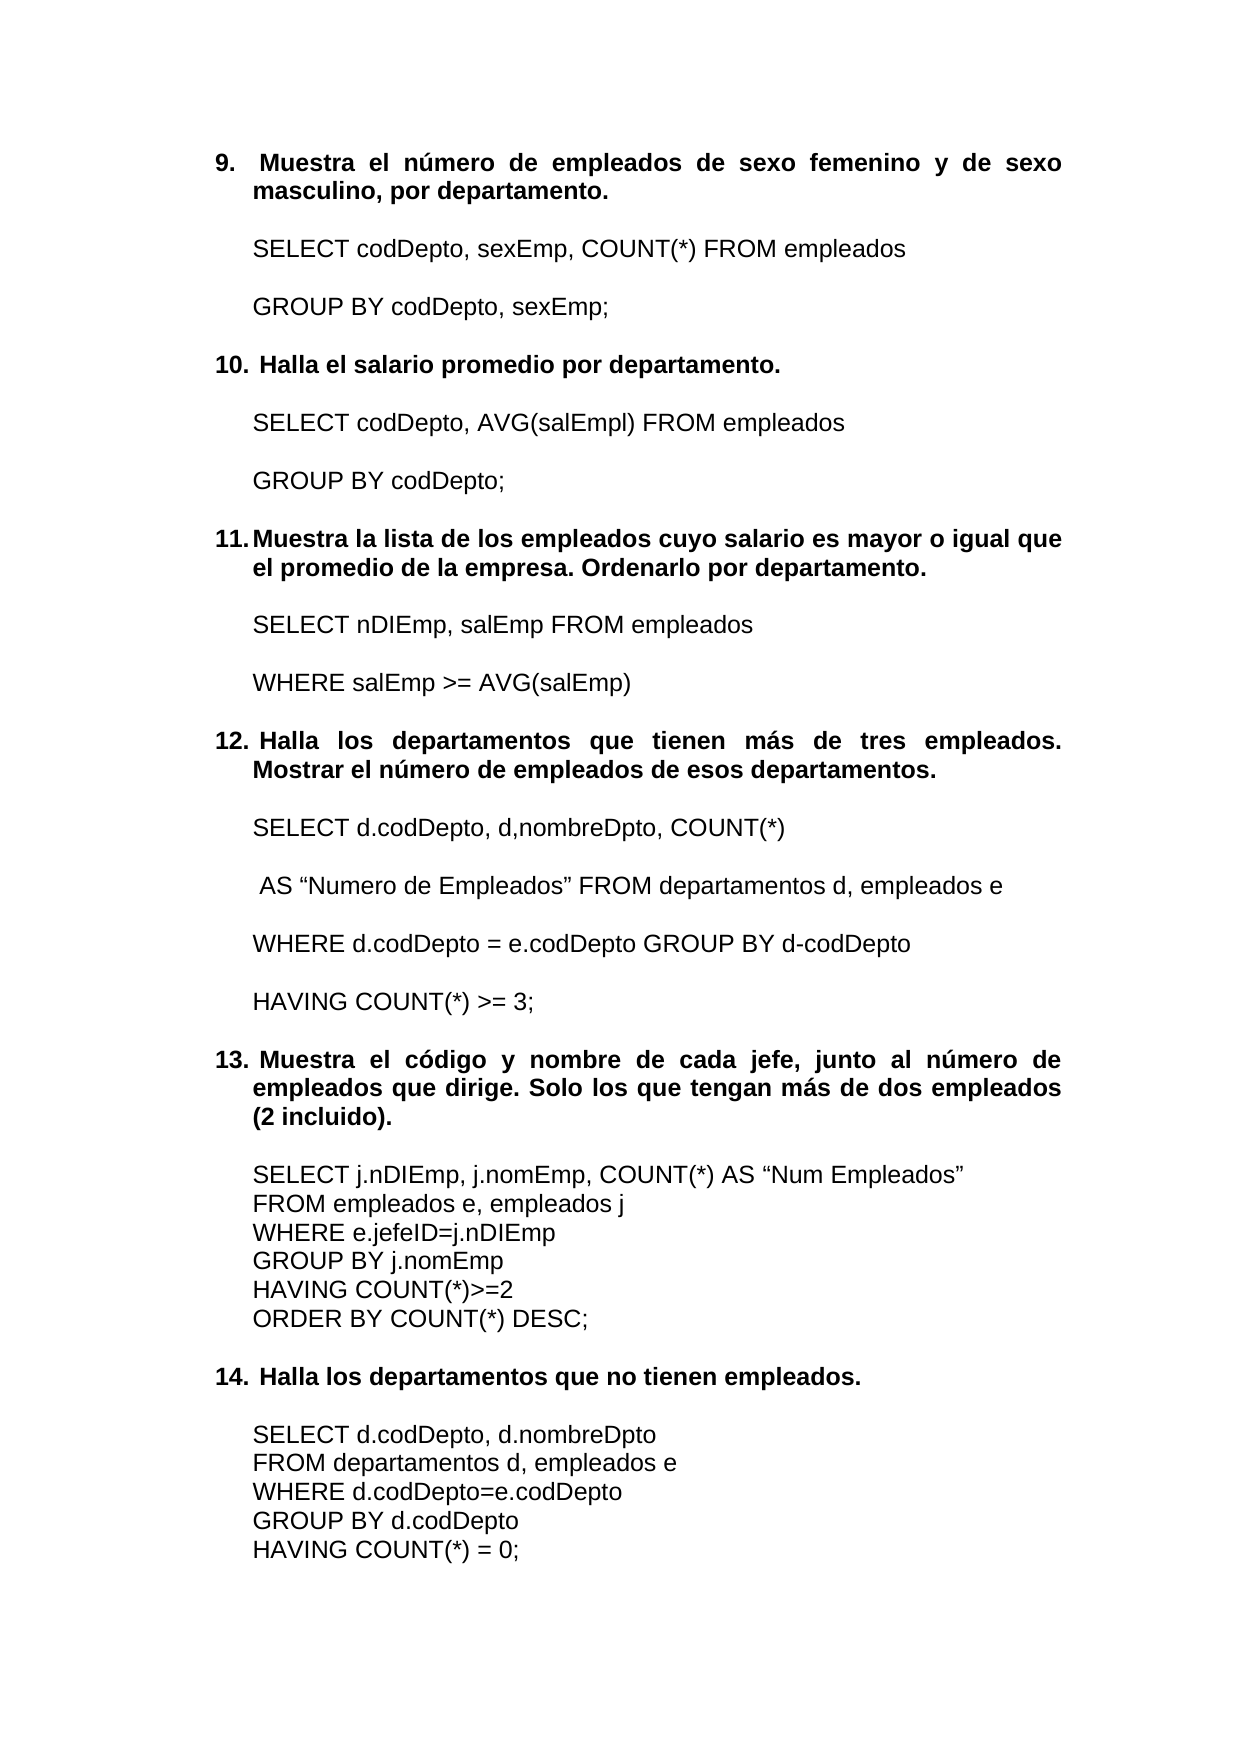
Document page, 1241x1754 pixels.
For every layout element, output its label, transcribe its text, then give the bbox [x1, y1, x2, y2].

list Muestra la lista de los empleados cuyo salario es mayor o igual que el promedio de la empresa. Ordenarlo por departamento. [215, 524, 1063, 581]
text GROUP BY codDepto, sexEmp; [252, 292, 1063, 321]
text SELECT d.codDepto, d,nombreDpto, COUNT(*) [252, 813, 1063, 842]
text HAVING COUNT(*) >= 3; [252, 987, 1063, 1016]
text SELECT codDepto, sexEmp, COUNT(*) FROM empleados [252, 234, 1063, 263]
text SELECT nDIEmp, salEmp FROM empleados [252, 611, 1063, 639]
list Muestra el código y nombre de cada jefe, junto al número de empleados que dirige. Solo los que tengan más de dos empleados (2 incluido). [215, 1045, 1063, 1131]
list WHERE e.jefeID=j.nDIEmp [252, 1218, 1063, 1246]
list Halla los departamentos que no tienen empleados. [215, 1362, 1063, 1391]
list FROM empleados e, empleados j [252, 1189, 1063, 1218]
list GROUP BY d.codDepto [252, 1506, 1063, 1535]
list GROUP BY j.nomEmp [252, 1246, 1063, 1275]
list SELECT d.codDepto, d.nombreDpto [252, 1420, 1063, 1448]
list WHERE d.codDepto=e.codDepto [252, 1477, 1063, 1506]
text WHERE d.codDepto = e.codDepto GROUP BY d-codDepto [252, 929, 1063, 958]
list Halla los departamentos que tienen más de tres empleados. Mostrar el número de empleados de esos departamentos. [215, 726, 1063, 784]
list ORDER BY COUNT(*) DESC; [252, 1304, 1063, 1333]
text WHERE salEmp >= AVG(salEmp) [252, 668, 1063, 697]
list Muestra el número de empleados de sexo femenino y de sexo masculino, por departamento. [215, 148, 1063, 205]
list SELECT j.nDIEmp, j.nomEmp, COUNT(*) AS “Num Empleados” [252, 1160, 1063, 1189]
list Halla el salario promedio por departamento. [215, 350, 1063, 379]
text AS “Numero de Empleados” FROM departamentos d, empleados e [252, 871, 1063, 900]
text GROUP BY codDepto; [252, 466, 1063, 495]
list HAVING COUNT(*) = 0; [252, 1535, 1063, 1563]
list FROM departamentos d, empleados e [252, 1448, 1063, 1477]
text SELECT codDepto, AVG(salEmpl) FROM empleados [252, 408, 1063, 437]
list HAVING COUNT(*)>=2 [252, 1275, 1063, 1304]
